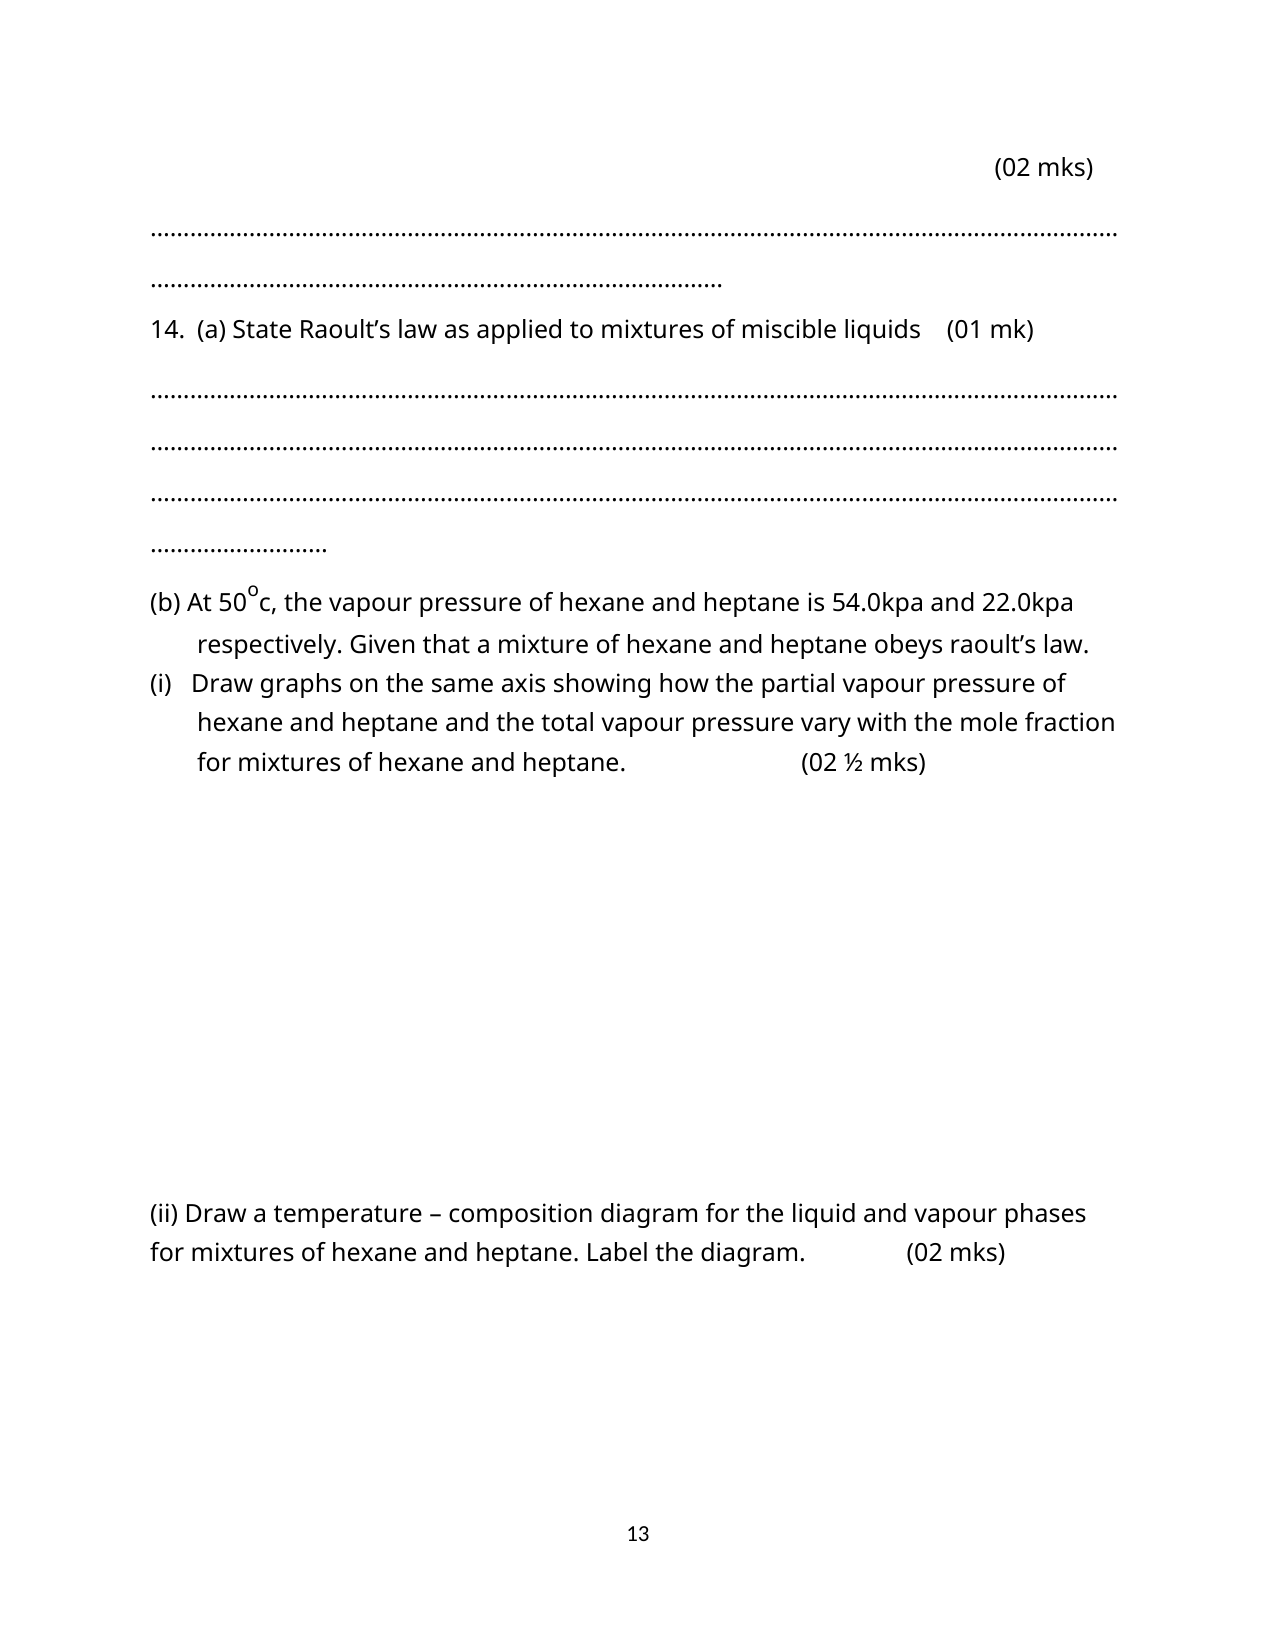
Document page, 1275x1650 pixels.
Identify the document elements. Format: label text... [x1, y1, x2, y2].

list (02 mks) [197, 150, 1125, 184]
list (a) State Raoult’s law as applied to mixtures of miscible liquids (01 mk) [150, 312, 1125, 346]
text (ii) Draw a temperature – composition diagram for the liquid and vapour phases for mixtures of hexane and heptane. Label the diagram. (02 mks) [150, 1196, 1125, 1269]
list (i) Draw graphs on the same axis showing how the partial vapour pressure of hexane and heptane and the total vapour pressure vary with the mole fraction for mixtures of hexane and heptane. (02 ½ mks) [150, 666, 1125, 778]
text ……………………………………………………………………………………………………………………………………………………………………………………………………………… [150, 210, 1125, 295]
text ……………………………………………………………………………………………………………………………………………………………………………………………………………………………………………………………………………………………………………………………………………………………………………………………………………………………… [150, 372, 1125, 559]
list (b) At 50oc, the vapour pressure of hexane and heptane is 54.0kpa and 22.0kpa respectively. Given that a mixture of hexane and heptane obeys raoult’s law. [150, 576, 1125, 661]
